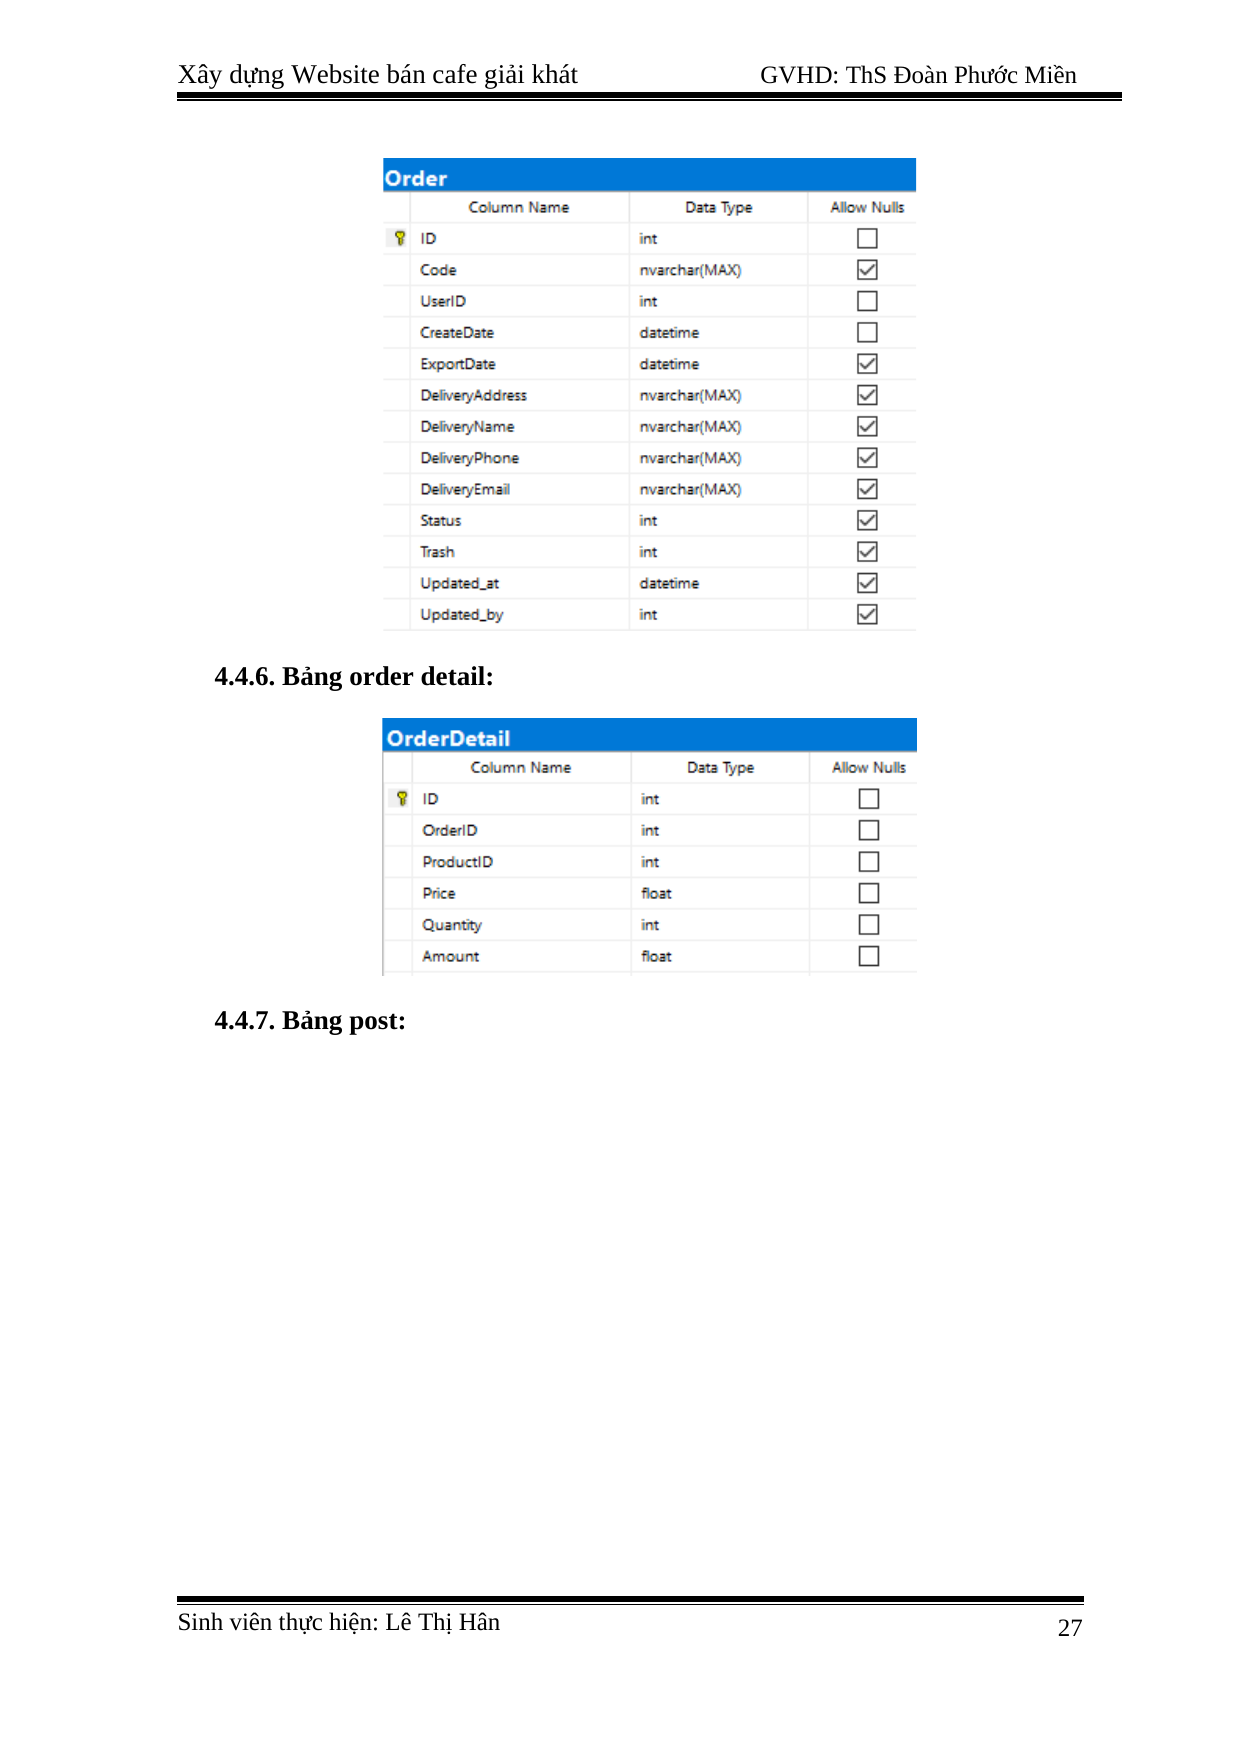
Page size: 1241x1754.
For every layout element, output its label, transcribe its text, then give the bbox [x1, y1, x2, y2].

picture [383, 158, 917, 631]
picture [382, 718, 917, 976]
text 4.4.7. Bảng post: [214, 1004, 1122, 1036]
text 4.4.6. Bảng order detail: [214, 660, 1122, 691]
